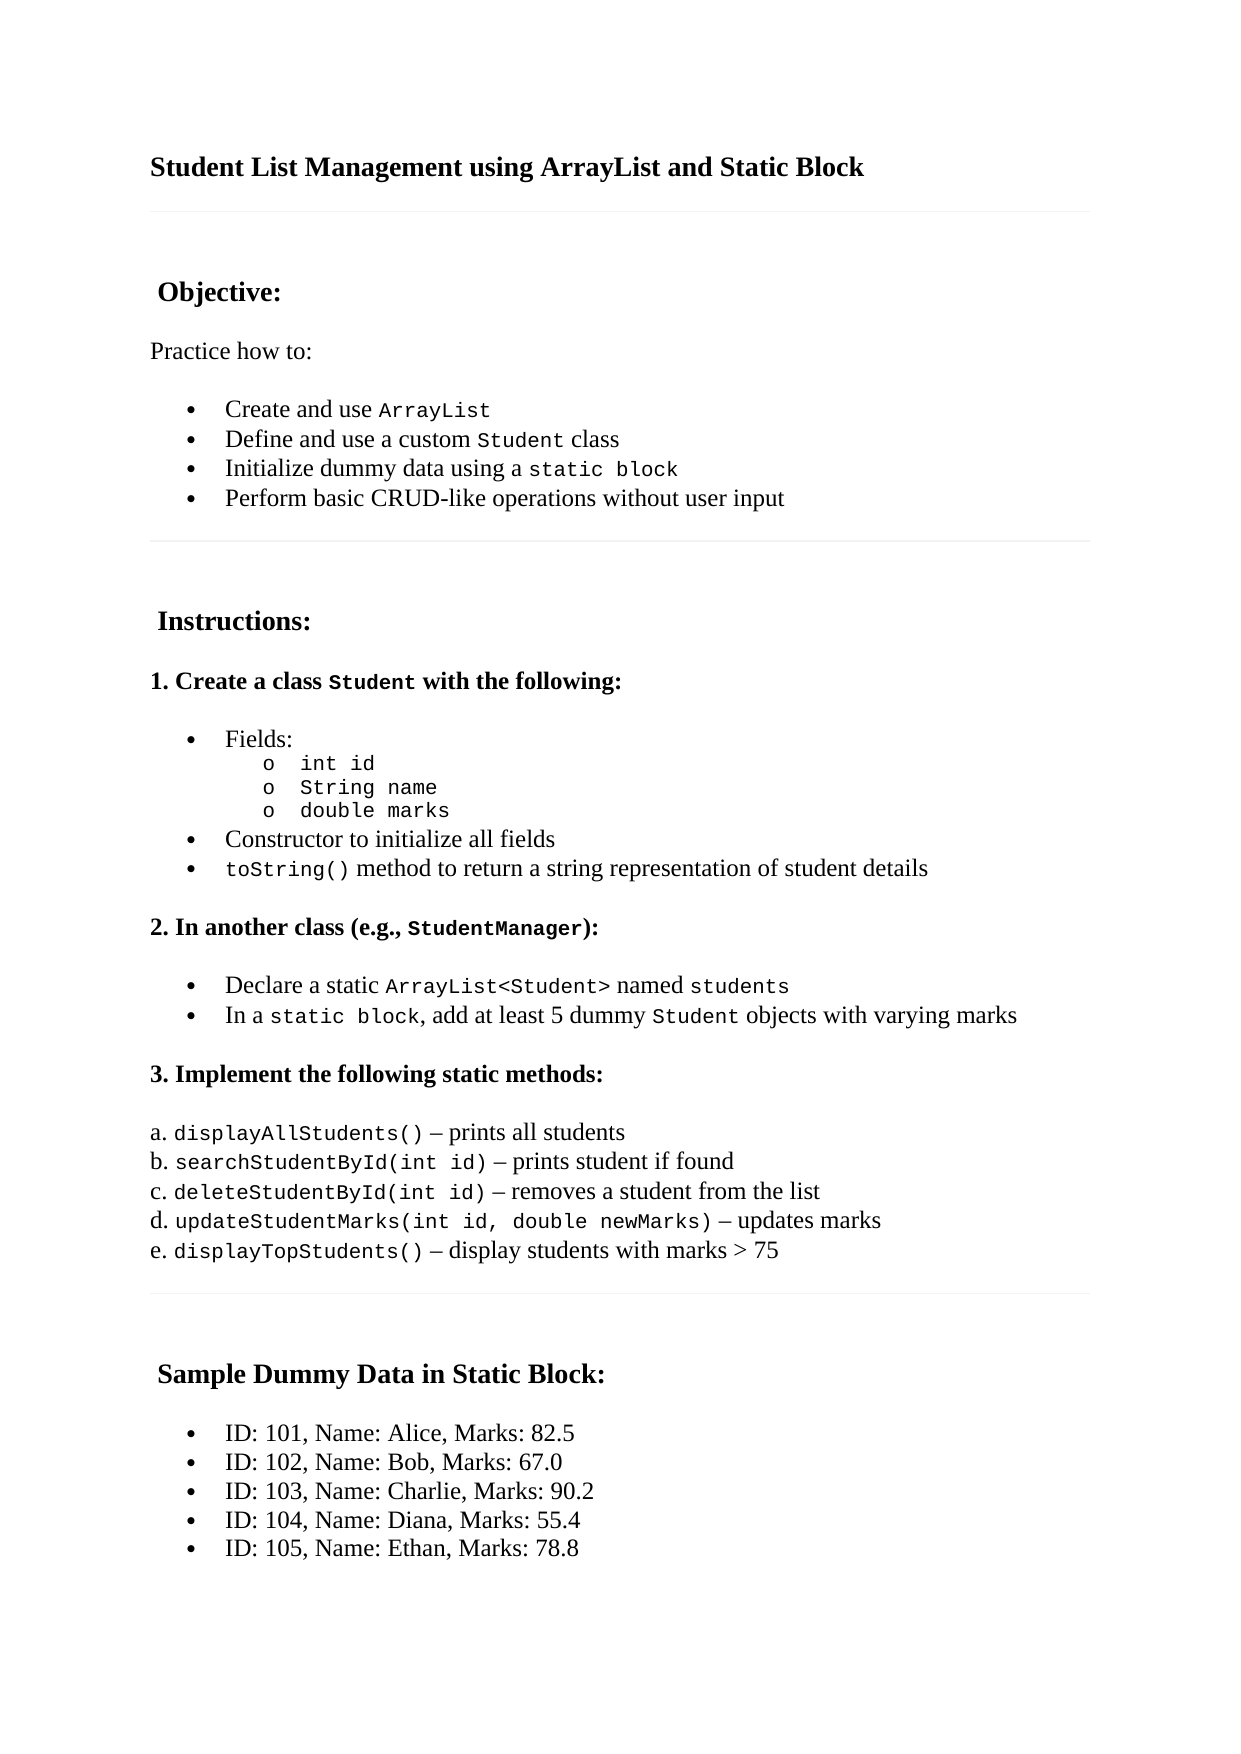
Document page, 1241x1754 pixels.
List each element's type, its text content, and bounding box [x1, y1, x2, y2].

list Initialize dummy data using a static block [187, 453, 1090, 483]
list Fields: [187, 724, 1090, 753]
text Objective: [150, 275, 1090, 307]
list String name [262, 777, 1090, 801]
list ID: 104, Name: Diana, Marks: 55.4 [187, 1505, 1090, 1533]
list In a static block, add at least 5 dummy Student objects with varying marks [187, 1000, 1090, 1029]
list int id [262, 753, 1090, 777]
text Instructions: [150, 604, 1090, 637]
list ID: 103, Name: Charlie, Marks: 90.2 [187, 1476, 1090, 1505]
list ID: 102, Name: Bob, Marks: 67.0 [187, 1447, 1090, 1476]
text Practice how to: [150, 336, 1090, 365]
list ID: 101, Name: Alice, Marks: 82.5 [187, 1418, 1090, 1447]
list toString() method to return a string representation of student details [187, 853, 1090, 882]
list ID: 105, Name: Ethan, Marks: 78.8 [187, 1533, 1090, 1562]
list Create and use ArrayList [187, 394, 1090, 424]
text Sample Dummy Data in Static Block: [150, 1357, 1090, 1389]
list Constructor to initialize all fields [187, 824, 1090, 853]
text Student List Management using ArrayList and Static Block [150, 150, 1090, 182]
text 2. In another class (e.g., StudentManager): [150, 912, 1090, 941]
list Declare a static ArrayList<Student> named students [187, 970, 1090, 1000]
text 1. Create a class Student with the following: [150, 666, 1090, 695]
list Define and use a custom Student class [187, 424, 1090, 453]
list double marks [262, 801, 1090, 824]
list Perform basic CRUD-like operations without user input [187, 483, 1090, 512]
text 3. Implement the following static methods: [150, 1059, 1090, 1087]
text a. displayAllStudents() – prints all students b. searchStudentById(int id) – prints student if found c. deleteStudentById(int id) – removes a student from the list d. updateStudentMarks(int id, double newMarks) – updates marks e. displayTopStudents() – display students with marks > 75 [150, 1117, 1090, 1264]
